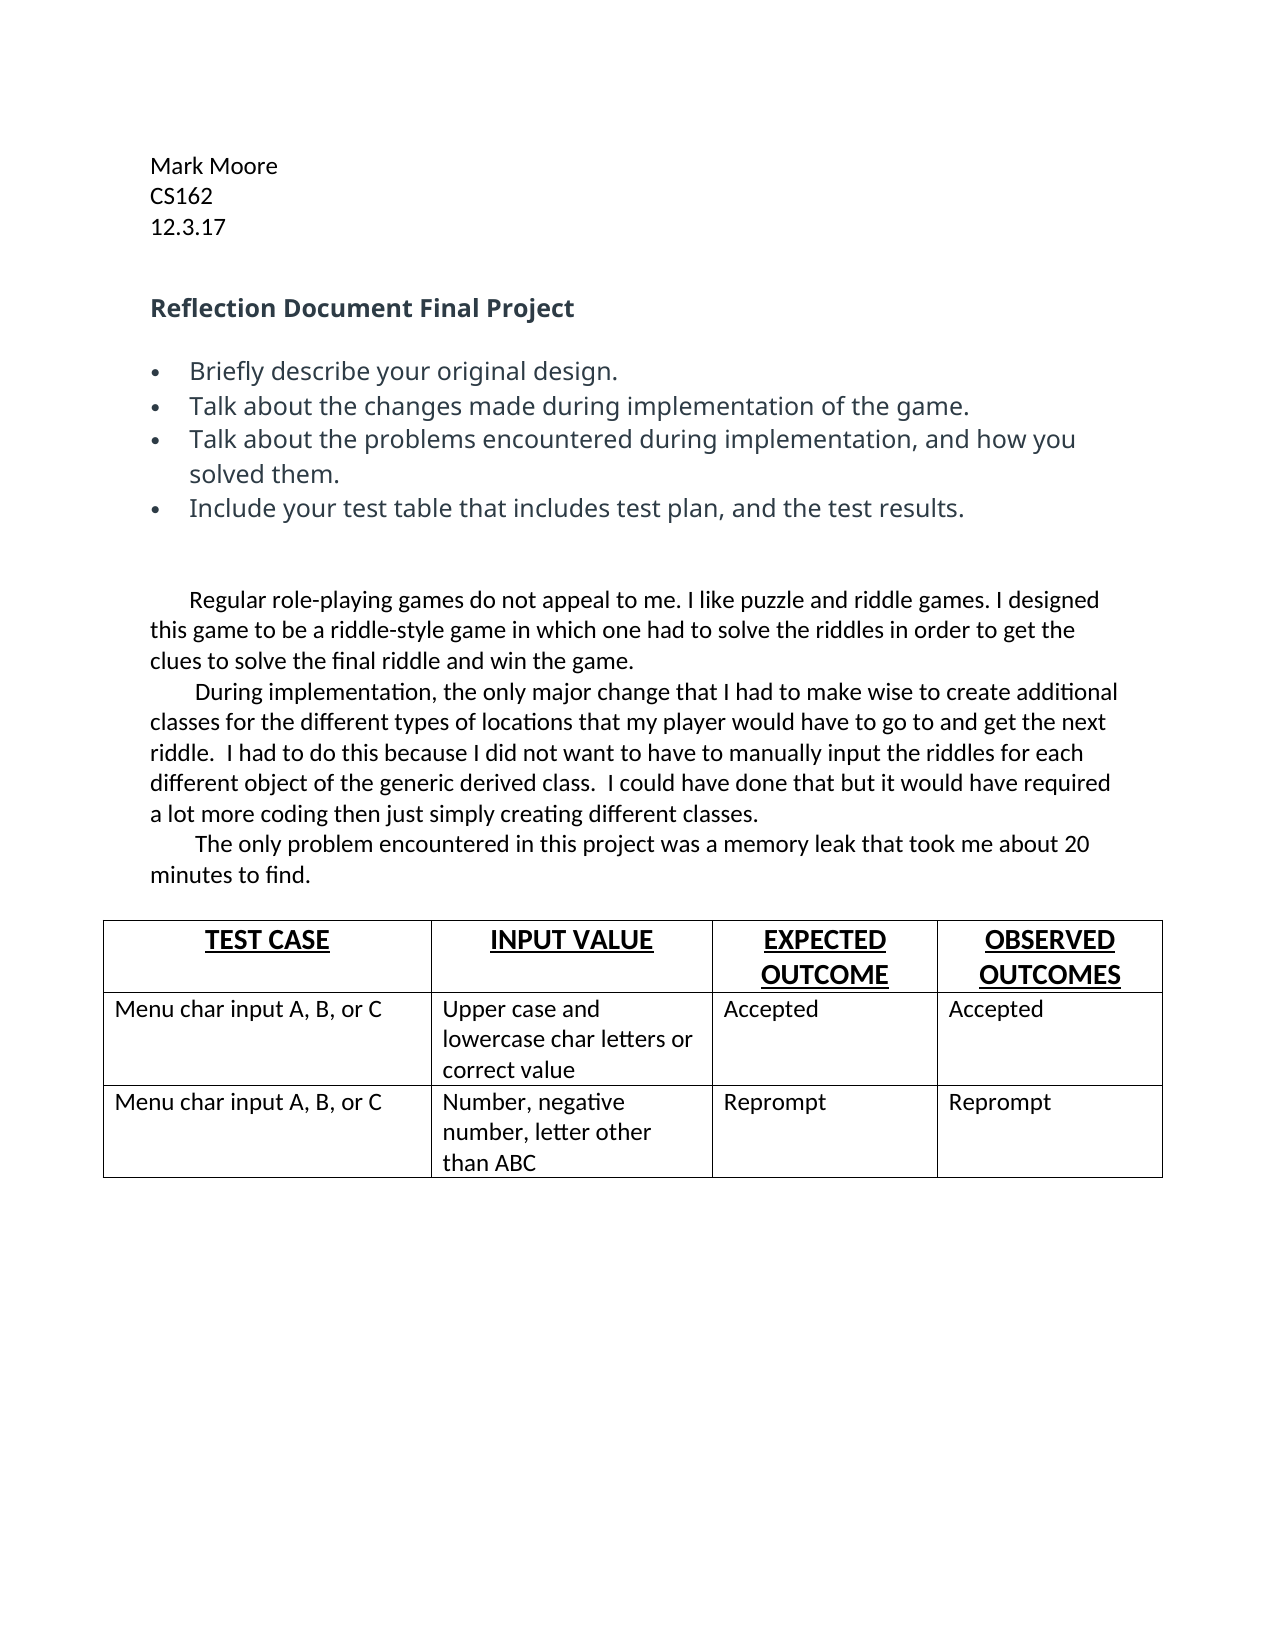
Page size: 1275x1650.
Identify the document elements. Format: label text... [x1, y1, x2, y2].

text CS162 [150, 181, 1125, 211]
table_cell Upper case and lowercase char letters or correct value [432, 993, 712, 1085]
table_header INPUT VALUE [432, 921, 712, 992]
text 12.3.17 [150, 211, 1125, 242]
table_cell Menu char input A, B, or C [104, 1086, 431, 1177]
table_cell Menu char input A, B, or C [104, 993, 431, 1085]
list Include your test table that includes test plan, and the test results. [152, 490, 1125, 524]
text Mark Moore [150, 150, 1125, 181]
list Talk about the problems encountered during implementation, and how you solved them. [152, 422, 1125, 490]
table_cell Reprompt [938, 1086, 1162, 1177]
text During implementation, the only major change that I had to make wise to create additional classes for the different types of locations that my player would have to go to and get the next riddle. I had to do this because I did not want to have to manually input the riddles for each different object of the generic derived class. I could have done that but it would have required a lot more coding then just simply creating different classes. [150, 676, 1125, 828]
table_header OBSERVED OUTCOMES [938, 921, 1162, 992]
table_header EXPECTED OUTCOME [713, 921, 937, 992]
text The only problem encountered in this project was a memory leak that took me about 20 minutes to find. [150, 828, 1125, 889]
text Regular role-playing games do not appeal to me. I like puzzle and riddle games. I designed this game to be a riddle-style game in which one had to solve the riddles in order to get the clues to solve the final riddle and win the game. [150, 584, 1125, 676]
table_cell Accepted [713, 993, 937, 1085]
table_cell Reprompt [713, 1086, 937, 1177]
table_cell Number, negative number, letter other than ABC [432, 1086, 712, 1177]
text Reflection Document Final Project [150, 291, 1125, 325]
table_header TEST CASE [104, 921, 431, 992]
table_cell Accepted [938, 993, 1162, 1085]
list Talk about the changes made during implementation of the game. [152, 388, 1125, 422]
list Briefly describe your original design. [152, 354, 1125, 388]
